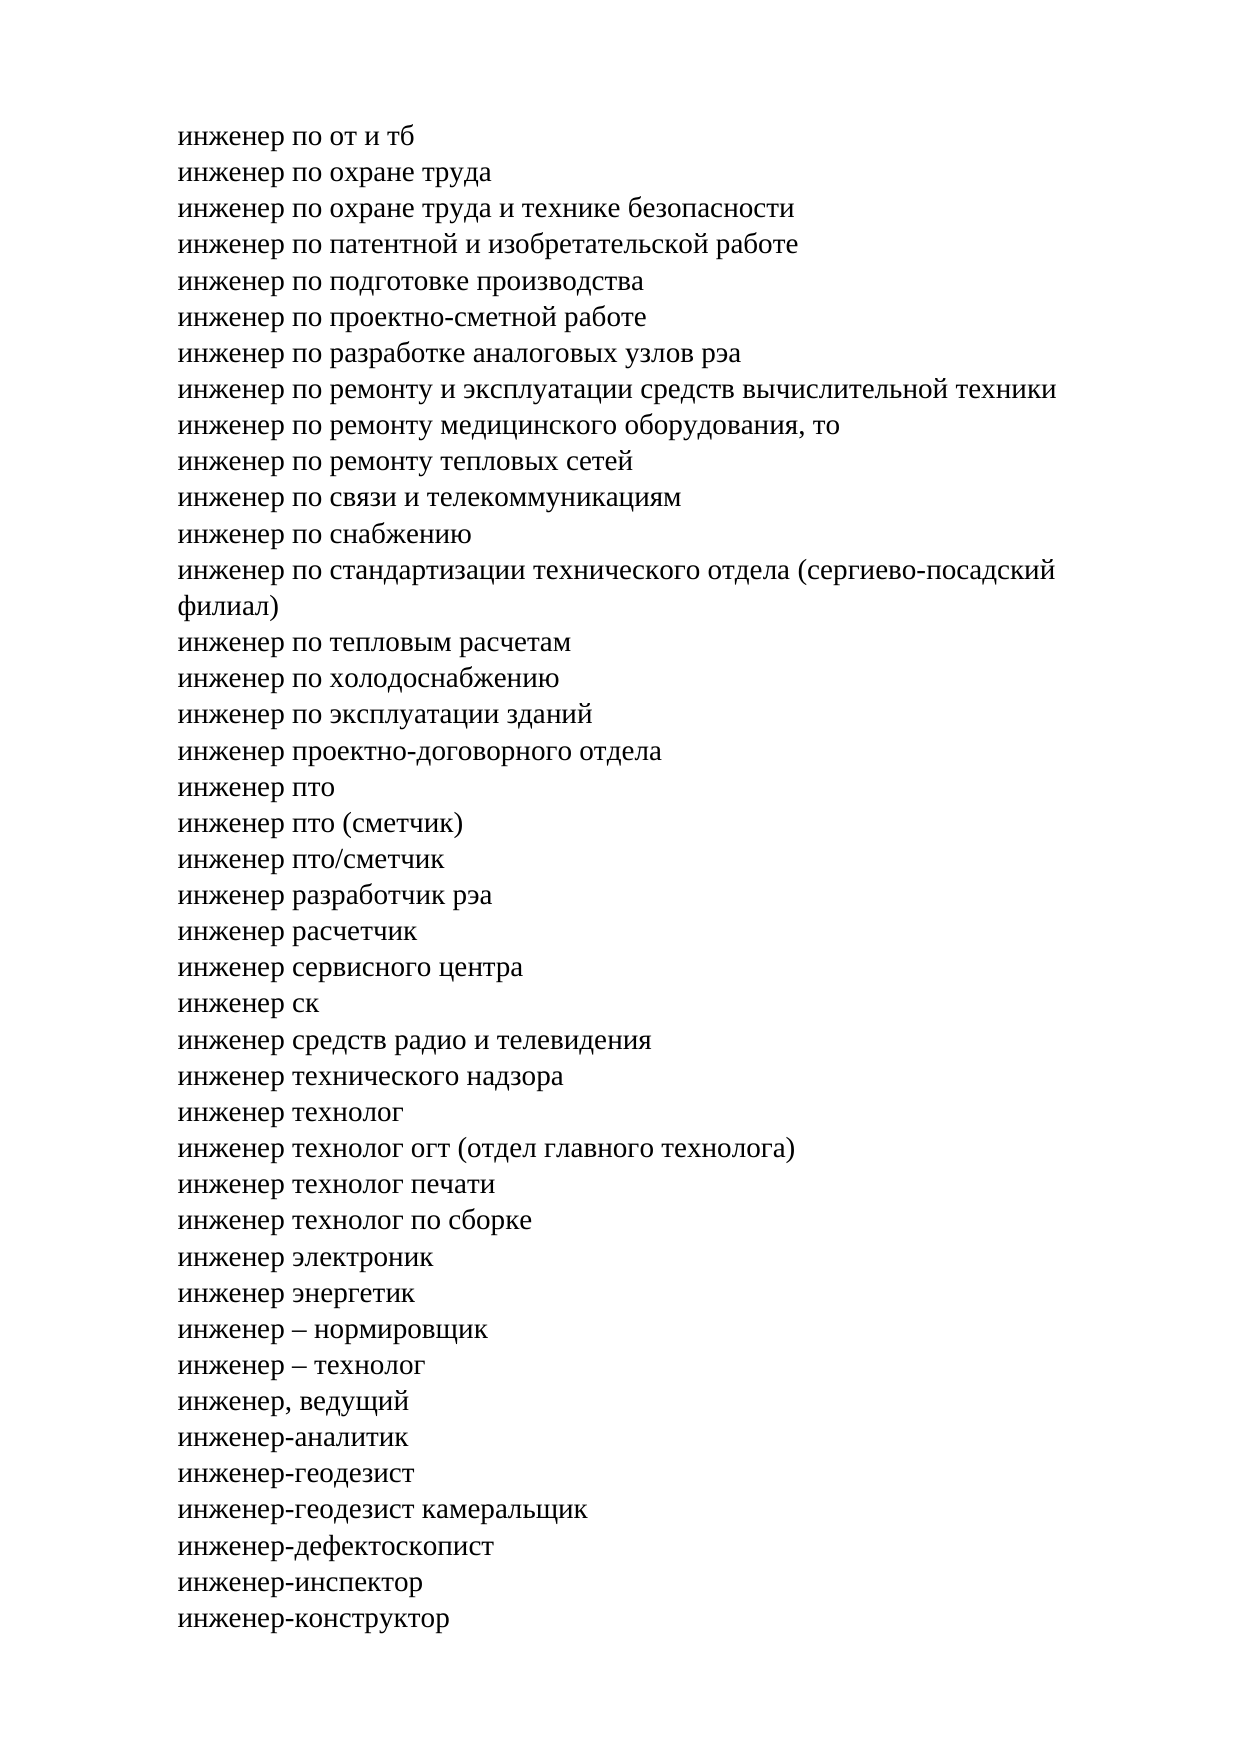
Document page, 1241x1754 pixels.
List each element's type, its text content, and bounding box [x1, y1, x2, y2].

text инженер по ремонту тепловых сетей [177, 443, 1152, 477]
text инженер технолог печати [177, 1166, 1152, 1200]
text инженер по стандартизации технического отдела (сергиево-посадский филиал) [177, 552, 1152, 622]
text инженер расчетчик [177, 913, 1152, 947]
text инженер по связи и телекоммуникациям [177, 479, 1152, 513]
text инженер электроник [177, 1239, 1152, 1272]
text инженер по от и тб [177, 118, 1152, 152]
text инженер – нормировщик [177, 1311, 1152, 1344]
text инженер пто (сметчик) [177, 805, 1152, 838]
text инженер-аналитик [177, 1419, 1152, 1453]
text инженер по охране труда [177, 154, 1152, 188]
text инженер по тепловым расчетам [177, 624, 1152, 658]
text инженер по холодоснабжению [177, 660, 1152, 694]
text инженер по патентной и изобретательской работе [177, 227, 1152, 260]
text инженер технолог по сборке [177, 1202, 1152, 1236]
text инженер энергетик [177, 1275, 1152, 1308]
text инженер по разработке аналоговых узлов рэа [177, 335, 1152, 368]
text инженер проектно-договорного отдела [177, 733, 1152, 766]
text инженер технического надзора [177, 1058, 1152, 1091]
text инженер по снабжению [177, 516, 1152, 549]
text инженер-геодезист [177, 1456, 1152, 1489]
text инженер технолог огт (отдел главного технолога) [177, 1130, 1152, 1164]
text инженер по ремонту и эксплуатации средств вычислительной техники [177, 371, 1152, 405]
text инженер-инспектор [177, 1564, 1152, 1597]
text инженер-конструктор [177, 1600, 1152, 1634]
text инженер по эксплуатации зданий [177, 696, 1152, 730]
text инженер по подготовке производства [177, 263, 1152, 296]
text инженер по проектно-сметной работе [177, 299, 1152, 332]
text инженер технолог [177, 1094, 1152, 1128]
text инженер-геодезист камеральщик [177, 1492, 1152, 1525]
text инженер, ведущий [177, 1383, 1152, 1417]
text инженер сервисного центра [177, 949, 1152, 983]
text инженер пто [177, 769, 1152, 802]
text инженер по ремонту медицинского оборудования, то [177, 407, 1152, 441]
text инженер ск [177, 986, 1152, 1019]
text инженер разработчик рэа [177, 877, 1152, 911]
text инженер средств радио и телевидения [177, 1022, 1152, 1055]
text инженер пто/сметчик [177, 841, 1152, 874]
text инженер-дефектоскопист [177, 1528, 1152, 1561]
text инженер по охране труда и технике безопасности [177, 190, 1152, 224]
text инженер – технолог [177, 1347, 1152, 1381]
